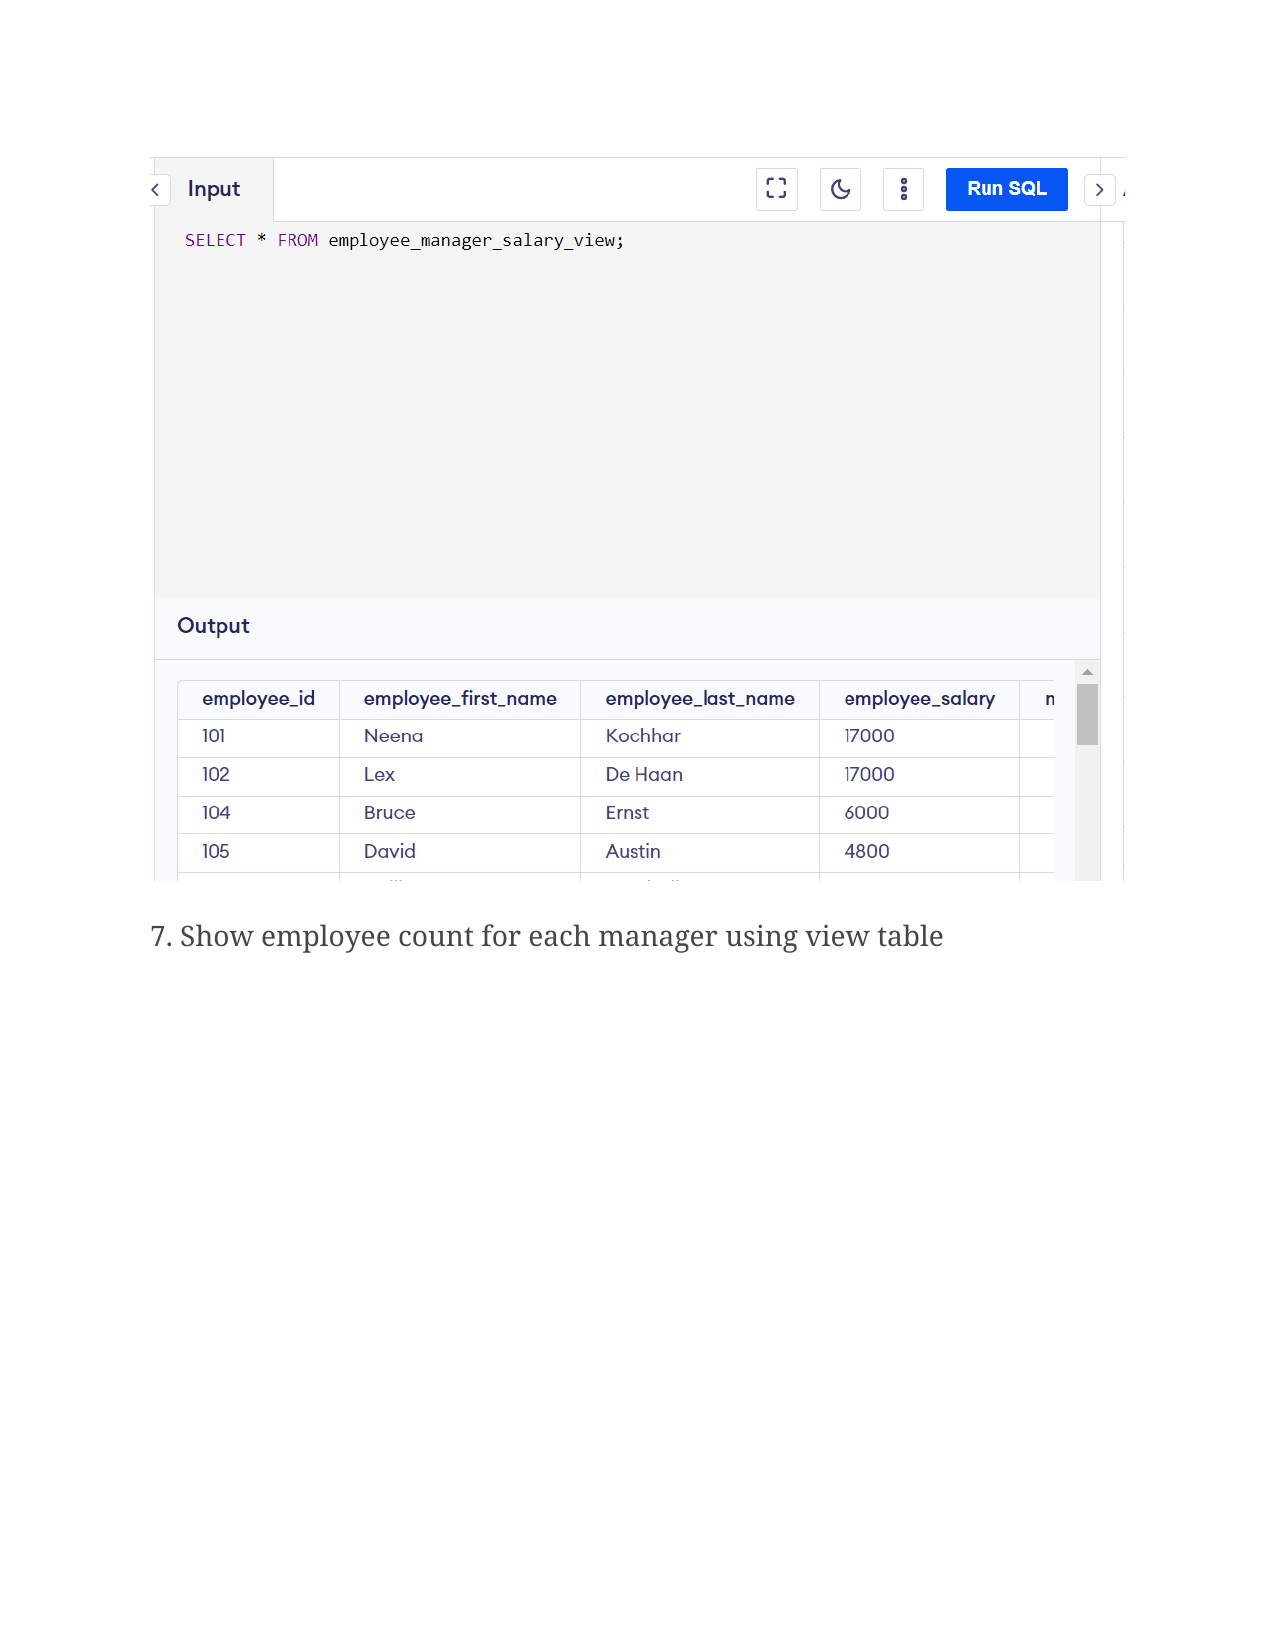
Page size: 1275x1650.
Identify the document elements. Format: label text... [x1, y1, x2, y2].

picture [150, 150, 1125, 881]
text 7. Show employee count for each manager using view table [150, 916, 1125, 954]
